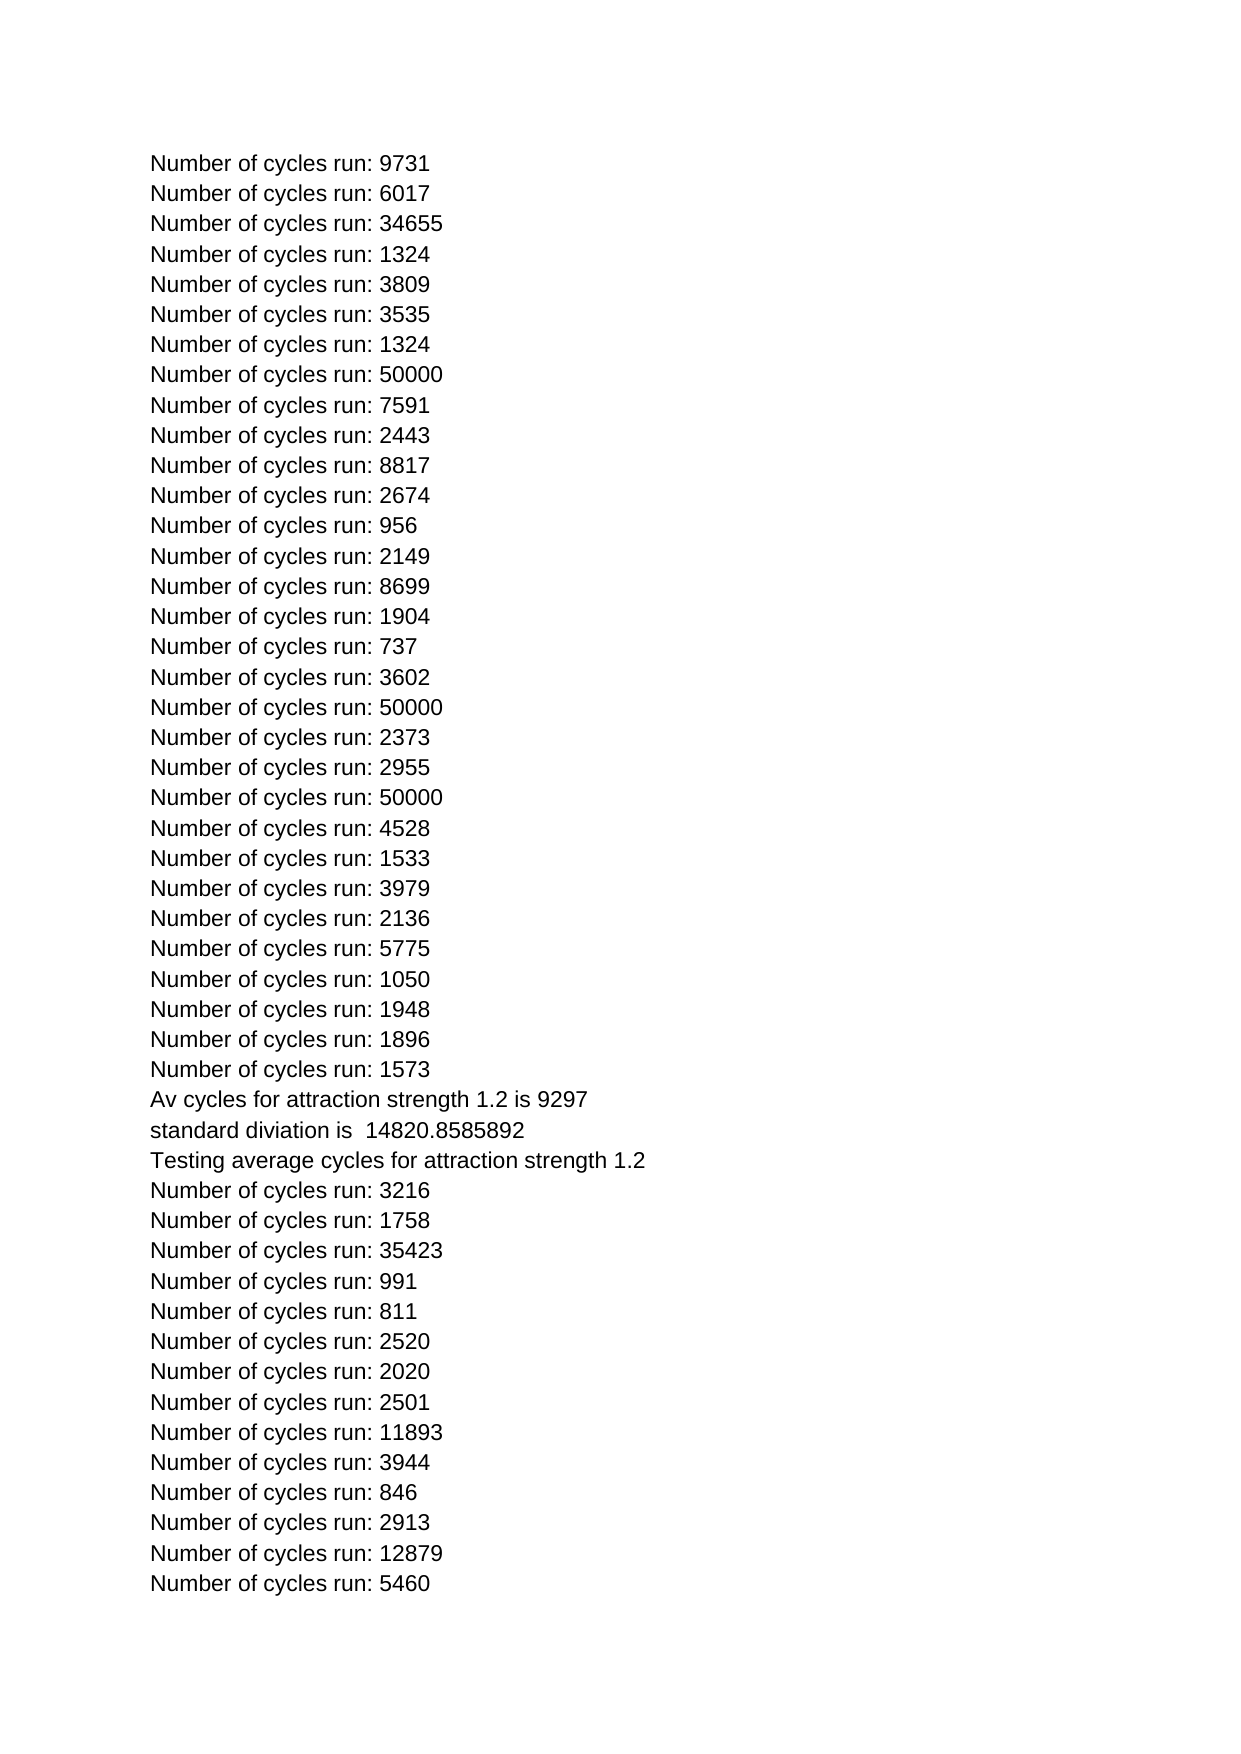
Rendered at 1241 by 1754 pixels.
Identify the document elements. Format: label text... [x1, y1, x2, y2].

text Number of cycles run: 3809 [150, 271, 1090, 297]
text Number of cycles run: 1324 [150, 331, 1090, 358]
text Number of cycles run: 3979 [150, 875, 1090, 901]
text Number of cycles run: 8817 [150, 452, 1090, 478]
text Number of cycles run: 2149 [150, 543, 1090, 569]
text Number of cycles run: 2373 [150, 724, 1090, 750]
text Number of cycles run: 1948 [150, 996, 1090, 1022]
text Number of cycles run: 2136 [150, 905, 1090, 932]
text Number of cycles run: 991 [150, 1268, 1090, 1294]
text Number of cycles run: 1324 [150, 241, 1090, 267]
text Number of cycles run: 2913 [150, 1509, 1090, 1536]
text Number of cycles run: 737 [150, 633, 1090, 660]
text Av cycles for attraction strength 1.2 is 9297 [150, 1086, 1090, 1113]
text Number of cycles run: 11893 [150, 1419, 1090, 1445]
text Number of cycles run: 956 [150, 512, 1090, 539]
text Number of cycles run: 2520 [150, 1328, 1090, 1354]
text Number of cycles run: 6017 [150, 180, 1090, 207]
text Number of cycles run: 5775 [150, 935, 1090, 962]
text Number of cycles run: 1573 [150, 1056, 1090, 1083]
text standard diviation is 14820.8585892 [150, 1117, 1090, 1143]
text Number of cycles run: 12879 [150, 1539, 1090, 1566]
text Number of cycles run: 3216 [150, 1177, 1090, 1203]
text Number of cycles run: 50000 [150, 784, 1090, 811]
text Number of cycles run: 50000 [150, 361, 1090, 388]
text Number of cycles run: 9731 [150, 150, 1090, 176]
text Number of cycles run: 2674 [150, 482, 1090, 509]
text Number of cycles run: 811 [150, 1298, 1090, 1324]
text Testing average cycles for attraction strength 1.2 [150, 1147, 1090, 1173]
text Number of cycles run: 1758 [150, 1207, 1090, 1234]
text Number of cycles run: 2020 [150, 1358, 1090, 1385]
text Number of cycles run: 1533 [150, 845, 1090, 871]
text Number of cycles run: 1904 [150, 603, 1090, 629]
text Number of cycles run: 1896 [150, 1026, 1090, 1052]
text Number of cycles run: 8699 [150, 573, 1090, 599]
text Number of cycles run: 7591 [150, 392, 1090, 418]
text Number of cycles run: 3944 [150, 1449, 1090, 1475]
text Number of cycles run: 2501 [150, 1388, 1090, 1415]
text Number of cycles run: 2955 [150, 754, 1090, 781]
text Number of cycles run: 5460 [150, 1570, 1090, 1596]
text Number of cycles run: 4528 [150, 814, 1090, 841]
text Number of cycles run: 3602 [150, 663, 1090, 690]
text Number of cycles run: 50000 [150, 694, 1090, 720]
text Number of cycles run: 2443 [150, 422, 1090, 448]
text Number of cycles run: 1050 [150, 966, 1090, 992]
text Number of cycles run: 3535 [150, 301, 1090, 327]
text Number of cycles run: 34655 [150, 210, 1090, 237]
text Number of cycles run: 846 [150, 1479, 1090, 1506]
text Number of cycles run: 35423 [150, 1237, 1090, 1264]
